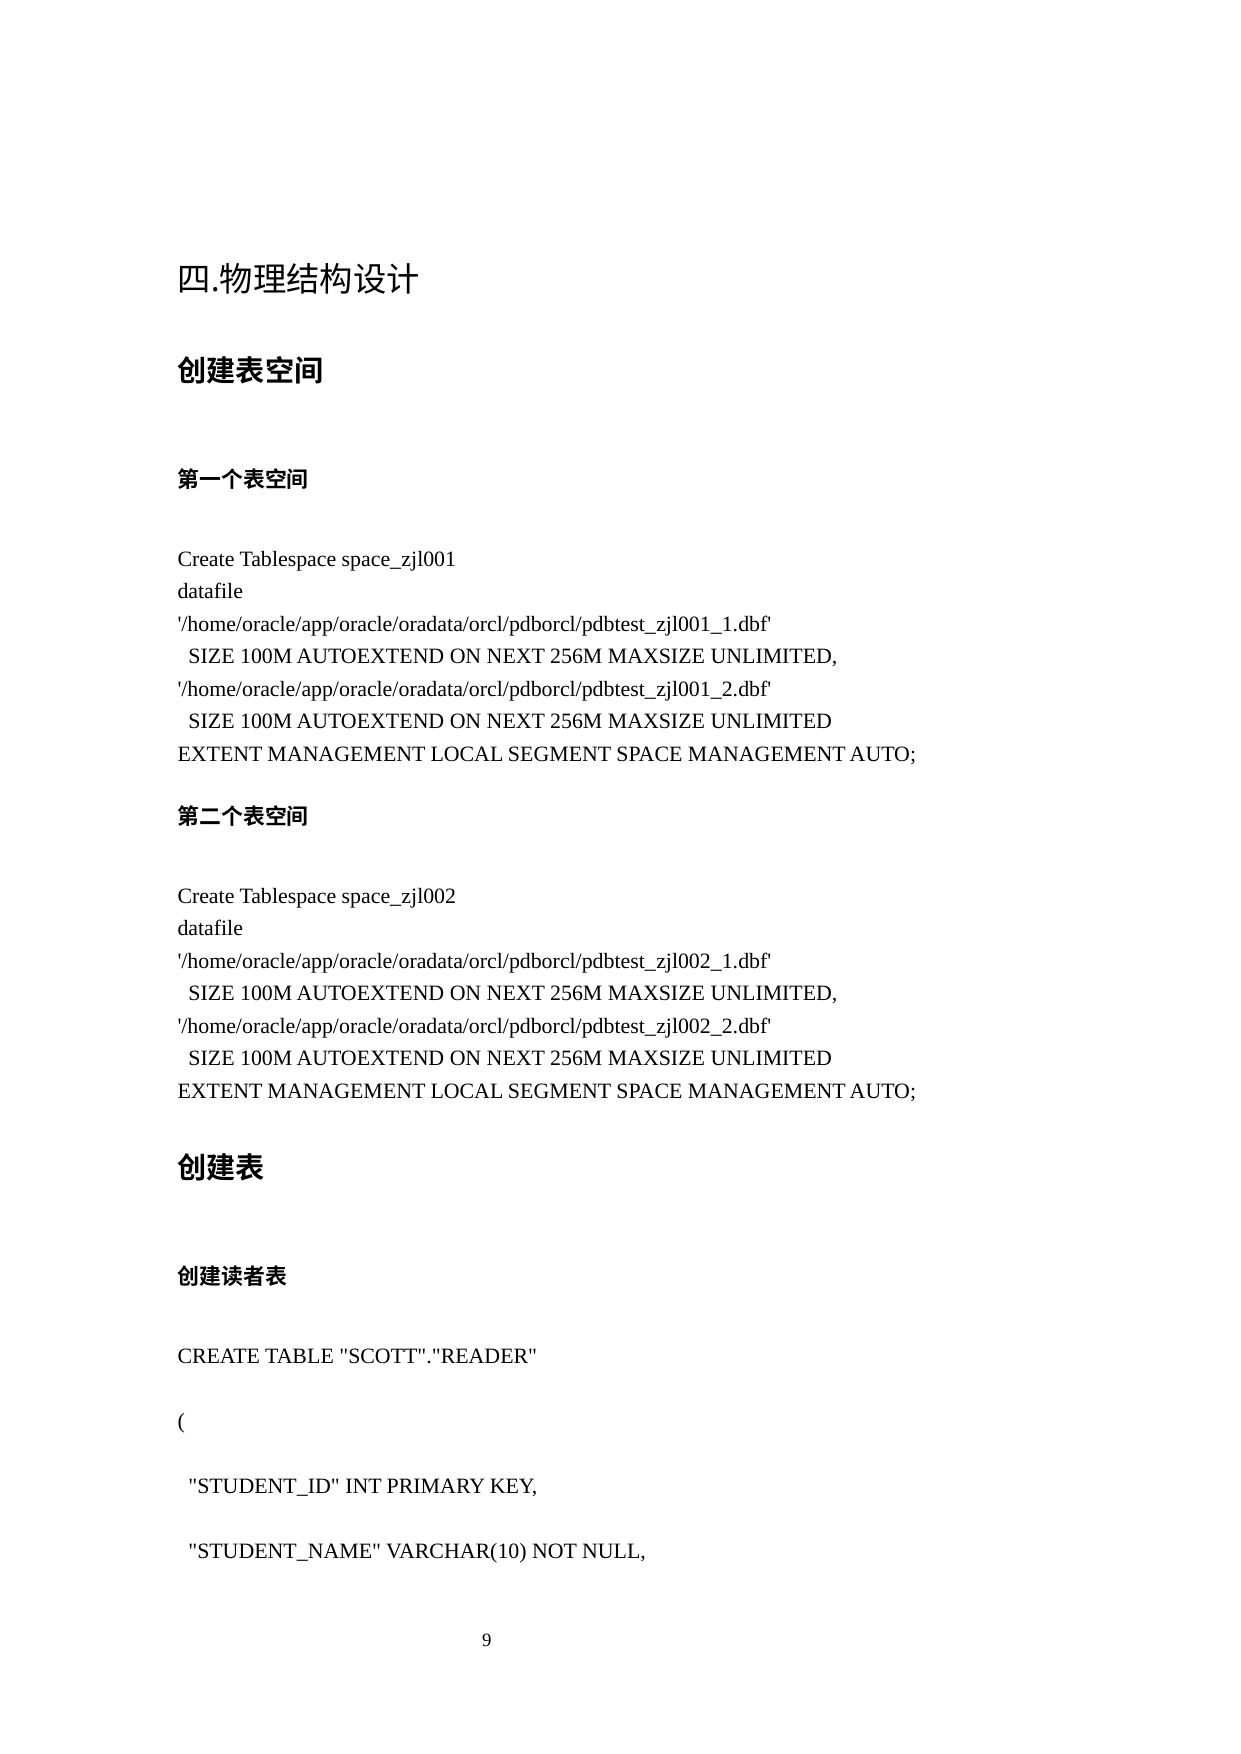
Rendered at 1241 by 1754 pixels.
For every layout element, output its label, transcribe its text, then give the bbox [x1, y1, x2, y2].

text "STUDENT_ID" INT PRIMARY KEY, [177, 1469, 1087, 1502]
subtitle 第二个表空间 [177, 799, 1087, 831]
text datafile [177, 912, 1087, 944]
text Create Tablespace space_zjl002 [177, 879, 1087, 912]
text '/home/oracle/app/oracle/oradata/orcl/pdborcl/pdbtest_zjl001_2.dbf' [177, 672, 1087, 704]
text SIZE 100M AUTOEXTEND ON NEXT 256M MAXSIZE UNLIMITED, [177, 977, 1087, 1009]
text SIZE 100M AUTOEXTEND ON NEXT 256M MAXSIZE UNLIMITED, [177, 639, 1087, 672]
subtitle 第一个表空间 [177, 462, 1087, 494]
text datafile [177, 574, 1087, 607]
text '/home/oracle/app/oracle/oradata/orcl/pdborcl/pdbtest_zjl002_2.dbf' [177, 1009, 1087, 1042]
text SIZE 100M AUTOEXTEND ON NEXT 256M MAXSIZE UNLIMITED [177, 704, 1087, 737]
text CREATE TABLE "SCOTT"."READER" [177, 1339, 1087, 1372]
text ( [177, 1404, 1087, 1437]
subtitle 创建读者表 [177, 1259, 1087, 1291]
subtitle 四.物理结构设计 [177, 244, 1087, 309]
text "STUDENT_NAME" VARCHAR(10) NOT NULL, [177, 1534, 1087, 1567]
subtitle 创建表 [177, 1134, 1087, 1199]
text '/home/oracle/app/oracle/oradata/orcl/pdborcl/pdbtest_zjl002_1.dbf' [177, 944, 1087, 977]
text SIZE 100M AUTOEXTEND ON NEXT 256M MAXSIZE UNLIMITED [177, 1042, 1087, 1074]
text Create Tablespace space_zjl001 [177, 542, 1087, 574]
text EXTENT MANAGEMENT LOCAL SEGMENT SPACE MANAGEMENT AUTO; [177, 737, 1087, 769]
subtitle 创建表空间 [177, 337, 1087, 402]
text EXTENT MANAGEMENT LOCAL SEGMENT SPACE MANAGEMENT AUTO; [177, 1074, 1087, 1107]
text '/home/oracle/app/oracle/oradata/orcl/pdborcl/pdbtest_zjl001_1.dbf' [177, 607, 1087, 639]
